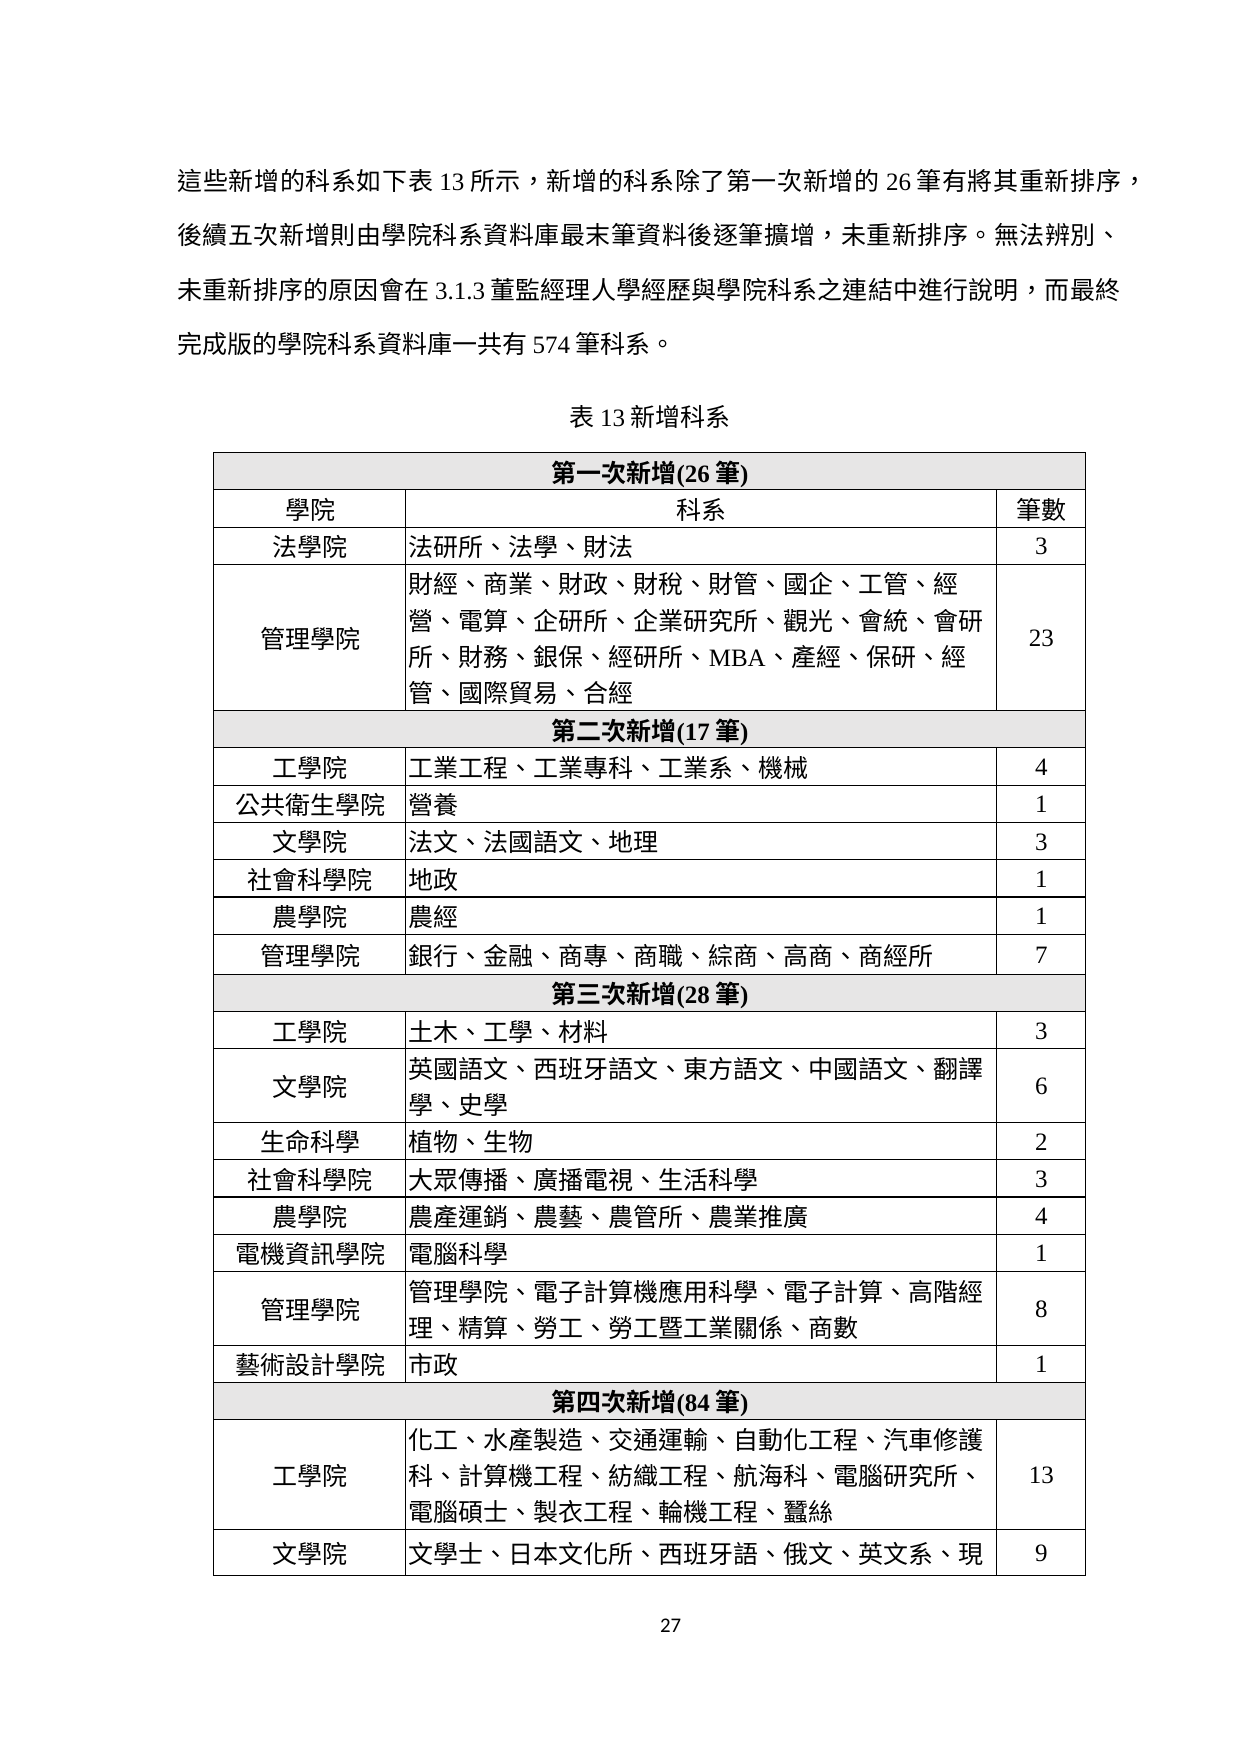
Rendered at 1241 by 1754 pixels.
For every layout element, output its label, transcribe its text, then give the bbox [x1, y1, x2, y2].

table_cell 9 [997, 1530, 1085, 1574]
table_cell 第三次新增(28筆) [214, 975, 1085, 1011]
table_cell 社會科學院 [214, 860, 405, 896]
table_cell 4 [997, 1198, 1085, 1234]
table_cell 公共衛生學院 [214, 786, 405, 822]
table_cell 銀行、金融、商專、商職、綜商、高商、商經所 [406, 935, 996, 974]
table_cell 管理學院、電子計算機應用科學、電子計算、高階經理、精算、勞工、勞工暨工業關係、商數 [406, 1272, 996, 1344]
table_cell 4 [997, 748, 1085, 784]
table_cell 法文、法國語文、地理 [406, 823, 996, 859]
table_cell 農學院 [214, 898, 405, 934]
table_cell 2 [997, 1123, 1085, 1159]
table_cell 1 [997, 786, 1085, 822]
table_cell 文學院 [214, 1530, 405, 1574]
table_cell 筆數 [997, 490, 1085, 527]
table_cell 工業工程、工業專科、工業系、機械 [406, 748, 996, 784]
table_cell 化工、水產製造、交通運輸、自動化工程、汽車修護科、計算機工程、紡織工程、航海科、電腦研究所、電腦碩士、製衣工程、輪機工程、蠶絲 [406, 1420, 996, 1529]
table_cell 植物、生物 [406, 1123, 996, 1159]
table_cell 科系 [406, 490, 996, 527]
table_cell 1 [997, 1235, 1085, 1271]
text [177, 161, 1122, 361]
table_cell 學院 [214, 490, 405, 527]
table_cell 3 [997, 1012, 1085, 1048]
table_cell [406, 1530, 996, 1574]
text 表 13 新增科系 [177, 398, 1122, 434]
table_cell 生命科學 [214, 1123, 405, 1159]
table_header 第一次新增(26筆) [214, 453, 1085, 489]
table_cell 13 [997, 1420, 1085, 1529]
table_cell 農學院 [214, 1198, 405, 1234]
table_cell 文學院 [214, 1049, 405, 1122]
table_cell 工學院 [214, 748, 405, 784]
table_cell 電機資訊學院 [214, 1235, 405, 1271]
table_cell 3 [997, 528, 1085, 564]
table_cell 3 [997, 823, 1085, 859]
table_cell 英國語文、西班牙語文、東方語文、中國語文、翻譯學、史學 [406, 1049, 996, 1122]
table_cell 1 [997, 1346, 1085, 1382]
table_cell 地政 [406, 860, 996, 896]
table_cell 工學院 [214, 1012, 405, 1048]
table_cell 藝術設計學院 [214, 1346, 405, 1382]
table_cell 23 [997, 565, 1085, 710]
table_cell 1 [997, 898, 1085, 934]
table_cell 市政 [406, 1346, 996, 1382]
table_cell 工學院 [214, 1420, 405, 1529]
table_cell 土木、工學、材料 [406, 1012, 996, 1048]
table_cell 第二次新增(17筆) [214, 711, 1085, 747]
table_cell 管理學院 [214, 935, 405, 974]
table_cell 法學院 [214, 528, 405, 564]
table_cell 大眾傳播、廣播電視、生活科學 [406, 1160, 996, 1196]
table_cell 管理學院 [214, 1272, 405, 1344]
table_cell 法研所、法學、財法 [406, 528, 996, 564]
table_cell 農產運銷、農藝、農管所、農業推廣 [406, 1198, 996, 1234]
table_cell 營養 [406, 786, 996, 822]
table_cell 7 [997, 935, 1085, 974]
table_cell 1 [997, 860, 1085, 896]
table_cell 第四次新增(84筆) [214, 1383, 1085, 1419]
table_cell 農經 [406, 898, 996, 934]
table_cell 6 [997, 1049, 1085, 1122]
table_cell 3 [997, 1160, 1085, 1196]
table_cell 8 [997, 1272, 1085, 1344]
table_cell 財經、商業、財政、財稅、財管、國企、工管、經營、電算、企研所、企業研究所、觀光、會統、會研所、財務、銀保、經研所、MBA、產經、保研、經管、國際貿易、合經 [406, 565, 996, 710]
table_cell 社會科學院 [214, 1160, 405, 1196]
table_cell 電腦科學 [406, 1235, 996, 1271]
table_cell 文學院 [214, 823, 405, 859]
table_cell 管理學院 [214, 565, 405, 710]
